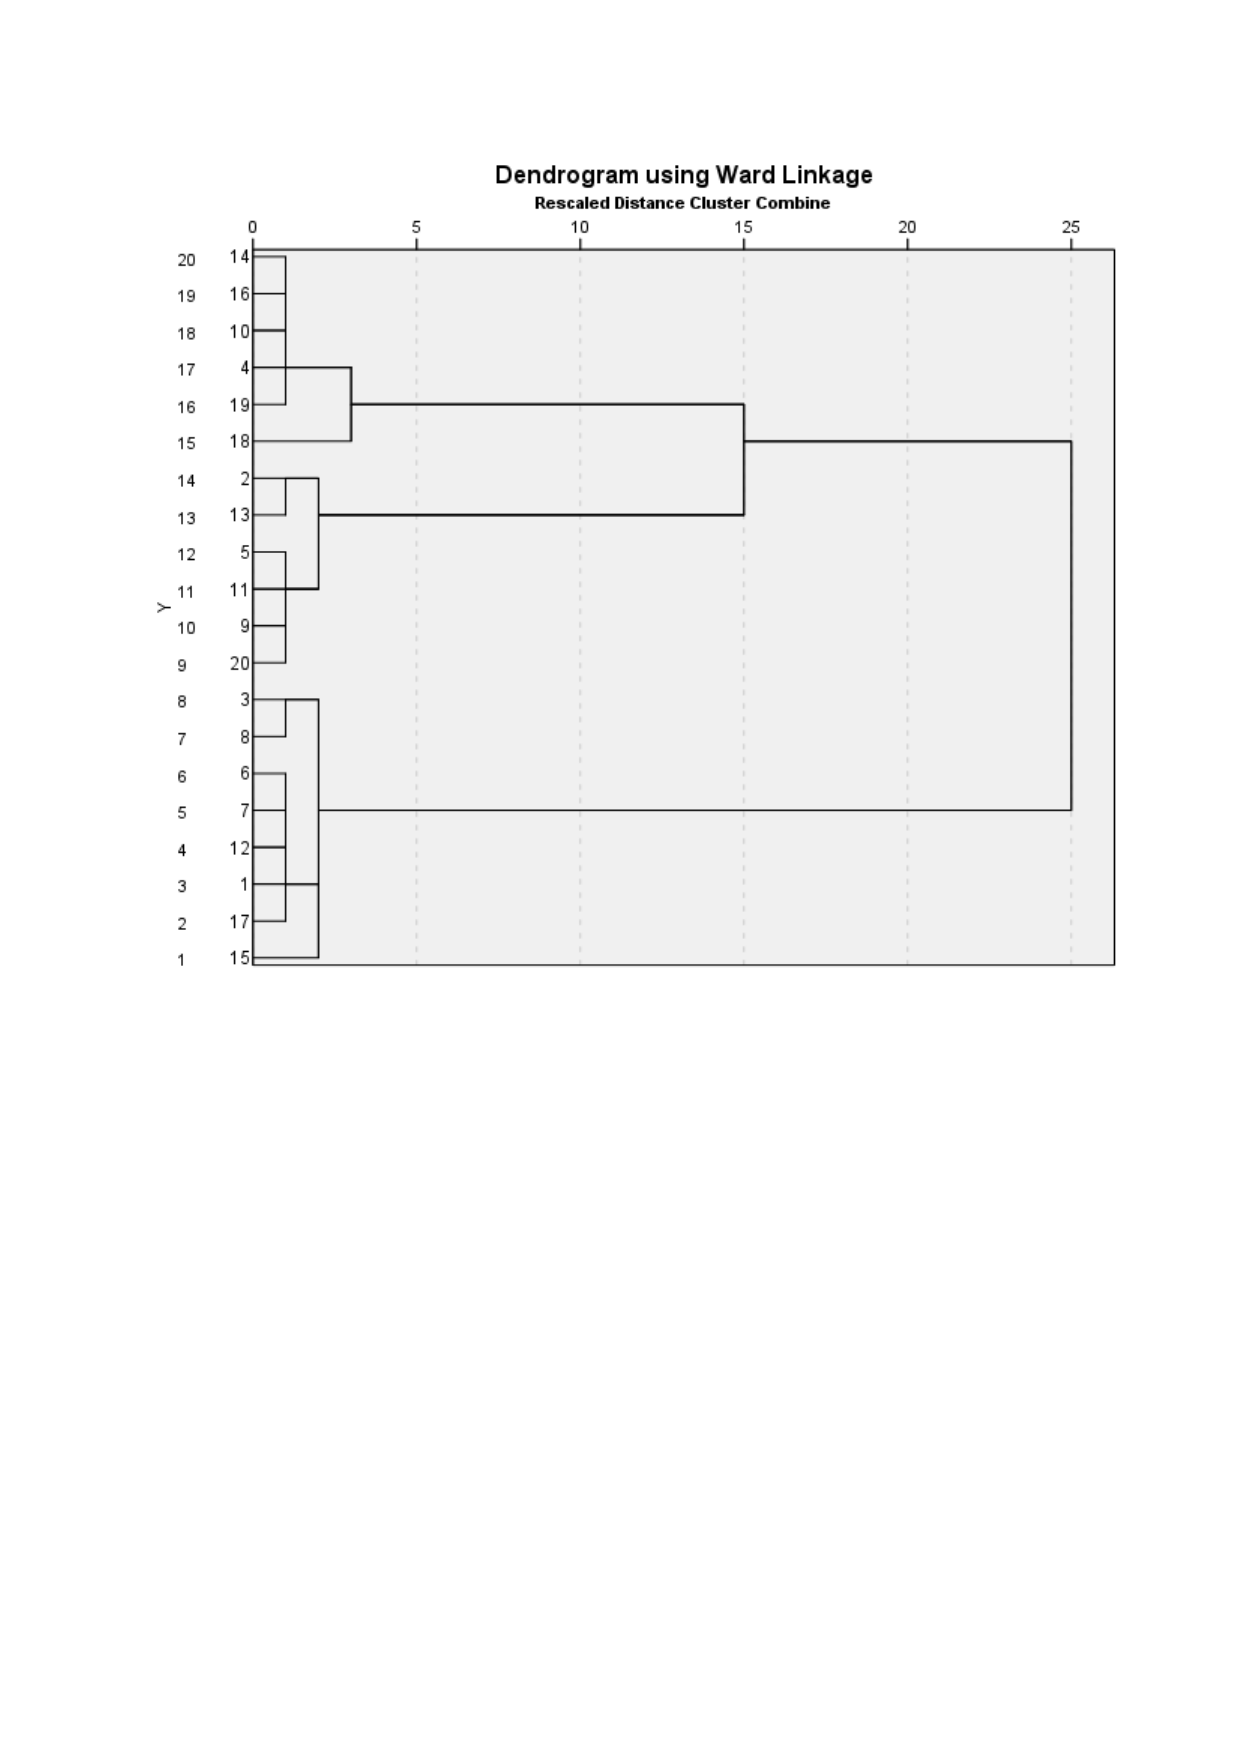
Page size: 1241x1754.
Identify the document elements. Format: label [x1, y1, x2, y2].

picture [150, 150, 1125, 975]
